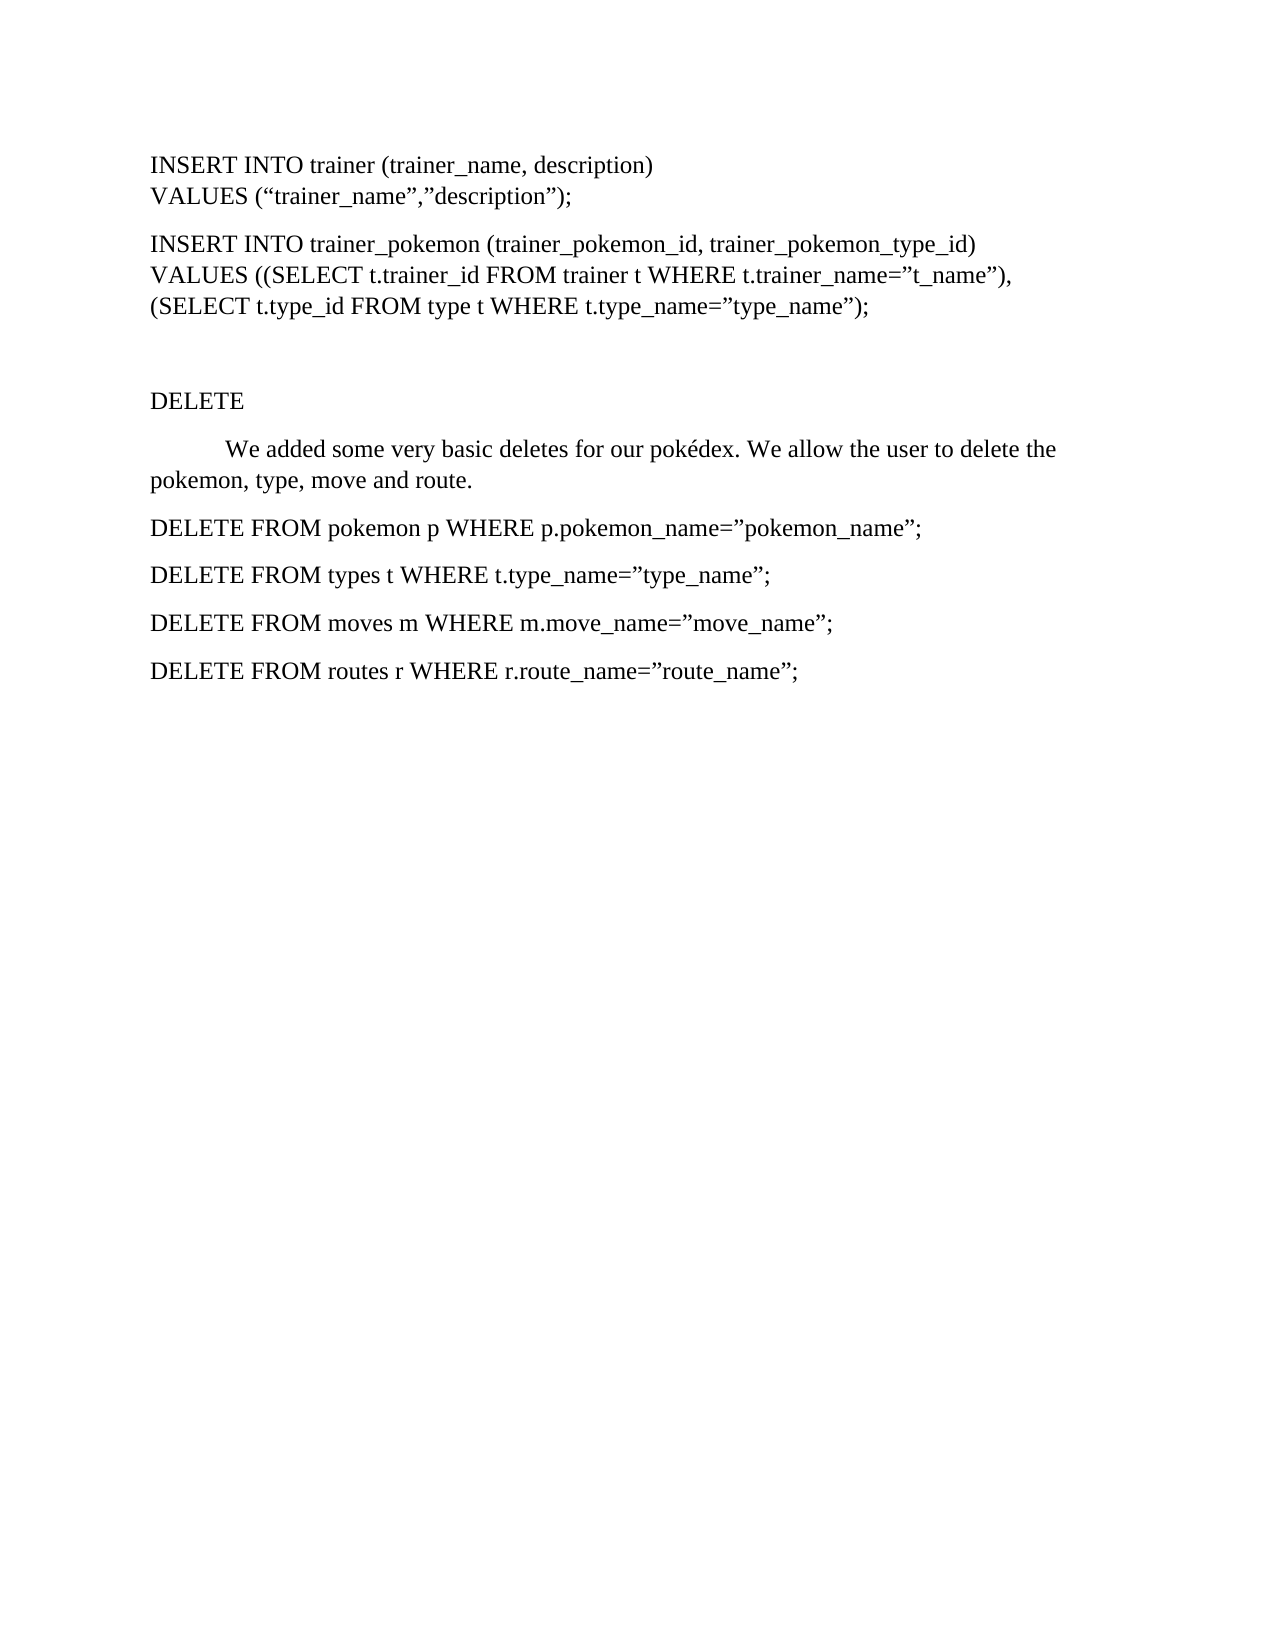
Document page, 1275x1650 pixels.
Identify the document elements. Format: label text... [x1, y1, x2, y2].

text We added some very basic deletes for our pokédex. We allow the user to delete the pokemon, type, move and route. [150, 434, 1125, 494]
text DELETE FROM types t WHERE t.type_name=”type_name”; [150, 560, 1125, 589]
text DELETE FROM moves m WHERE m.move_name=”move_name”; [150, 608, 1125, 637]
text DELETE [150, 386, 1125, 415]
text INSERT INTO trainer (trainer_name, description) VALUES (“trainer_name”,”description”); [150, 150, 1125, 210]
text INSERT INTO trainer_pokemon (trainer_pokemon_id, trainer_pokemon_type_id) VALUES ((SELECT t.trainer_id FROM trainer t WHERE t.trainer_name=”t_name”), (SELECT t.type_id FROM type t WHERE t.type_name=”type_name”); [150, 229, 1125, 319]
text DELETE FROM pokemon p WHERE p.pokemon_name=”pokemon_name”; [150, 513, 1125, 541]
text DELETE FROM routes r WHERE r.route_name=”route_name”; [150, 656, 1125, 684]
